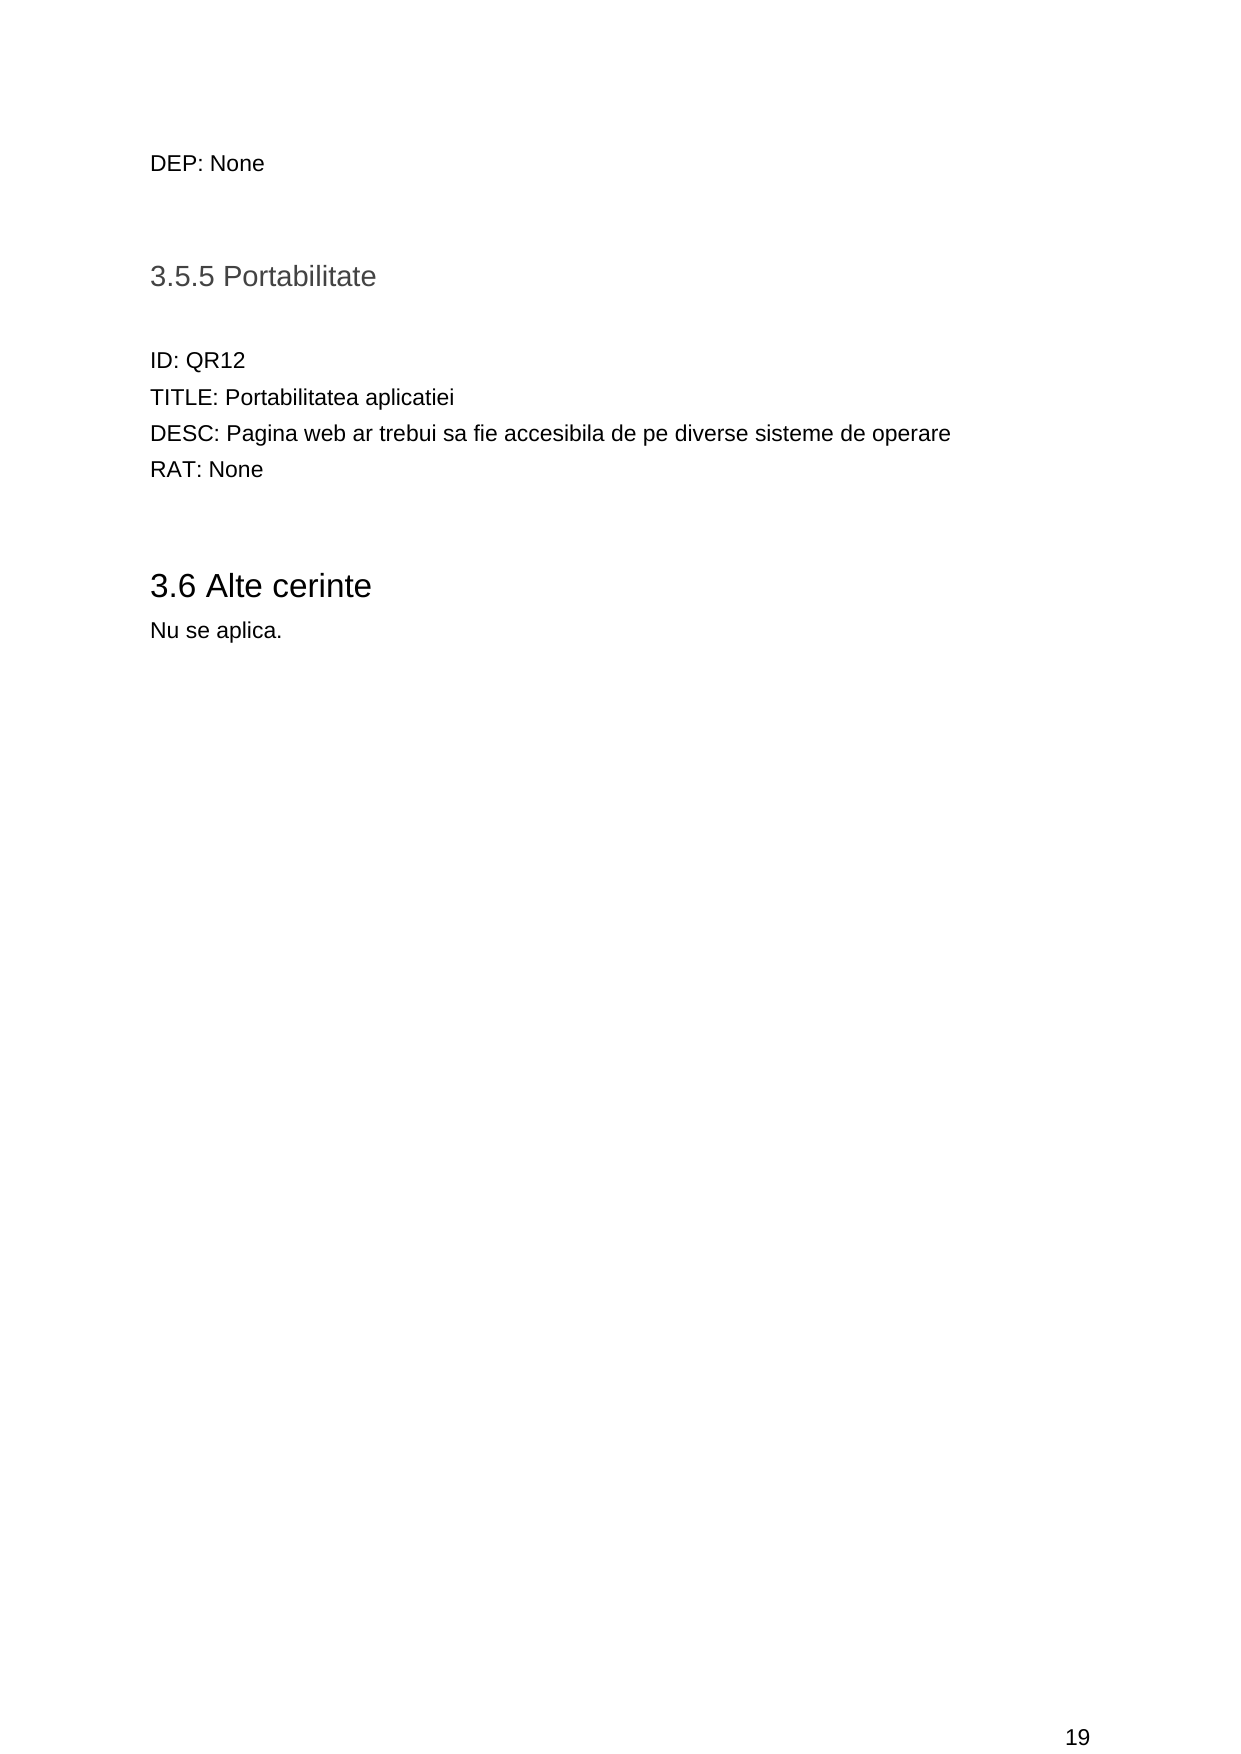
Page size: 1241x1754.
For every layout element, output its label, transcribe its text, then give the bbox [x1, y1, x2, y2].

subtitle 3.5.5 Portabilitate [150, 259, 1090, 293]
text DESC: Pagina web ar trebui sa fie accesibila de pe diverse sisteme de operare [150, 420, 1090, 446]
subtitle 3.6 Alte cerinte [150, 567, 1090, 605]
text Nu se aplica. [150, 617, 1090, 644]
text ID: QR12 [150, 347, 1090, 374]
text DEP: None [150, 150, 1090, 176]
text TITLE: Portabilitatea aplicatiei [150, 384, 1090, 410]
text RAT: None [150, 456, 1090, 483]
